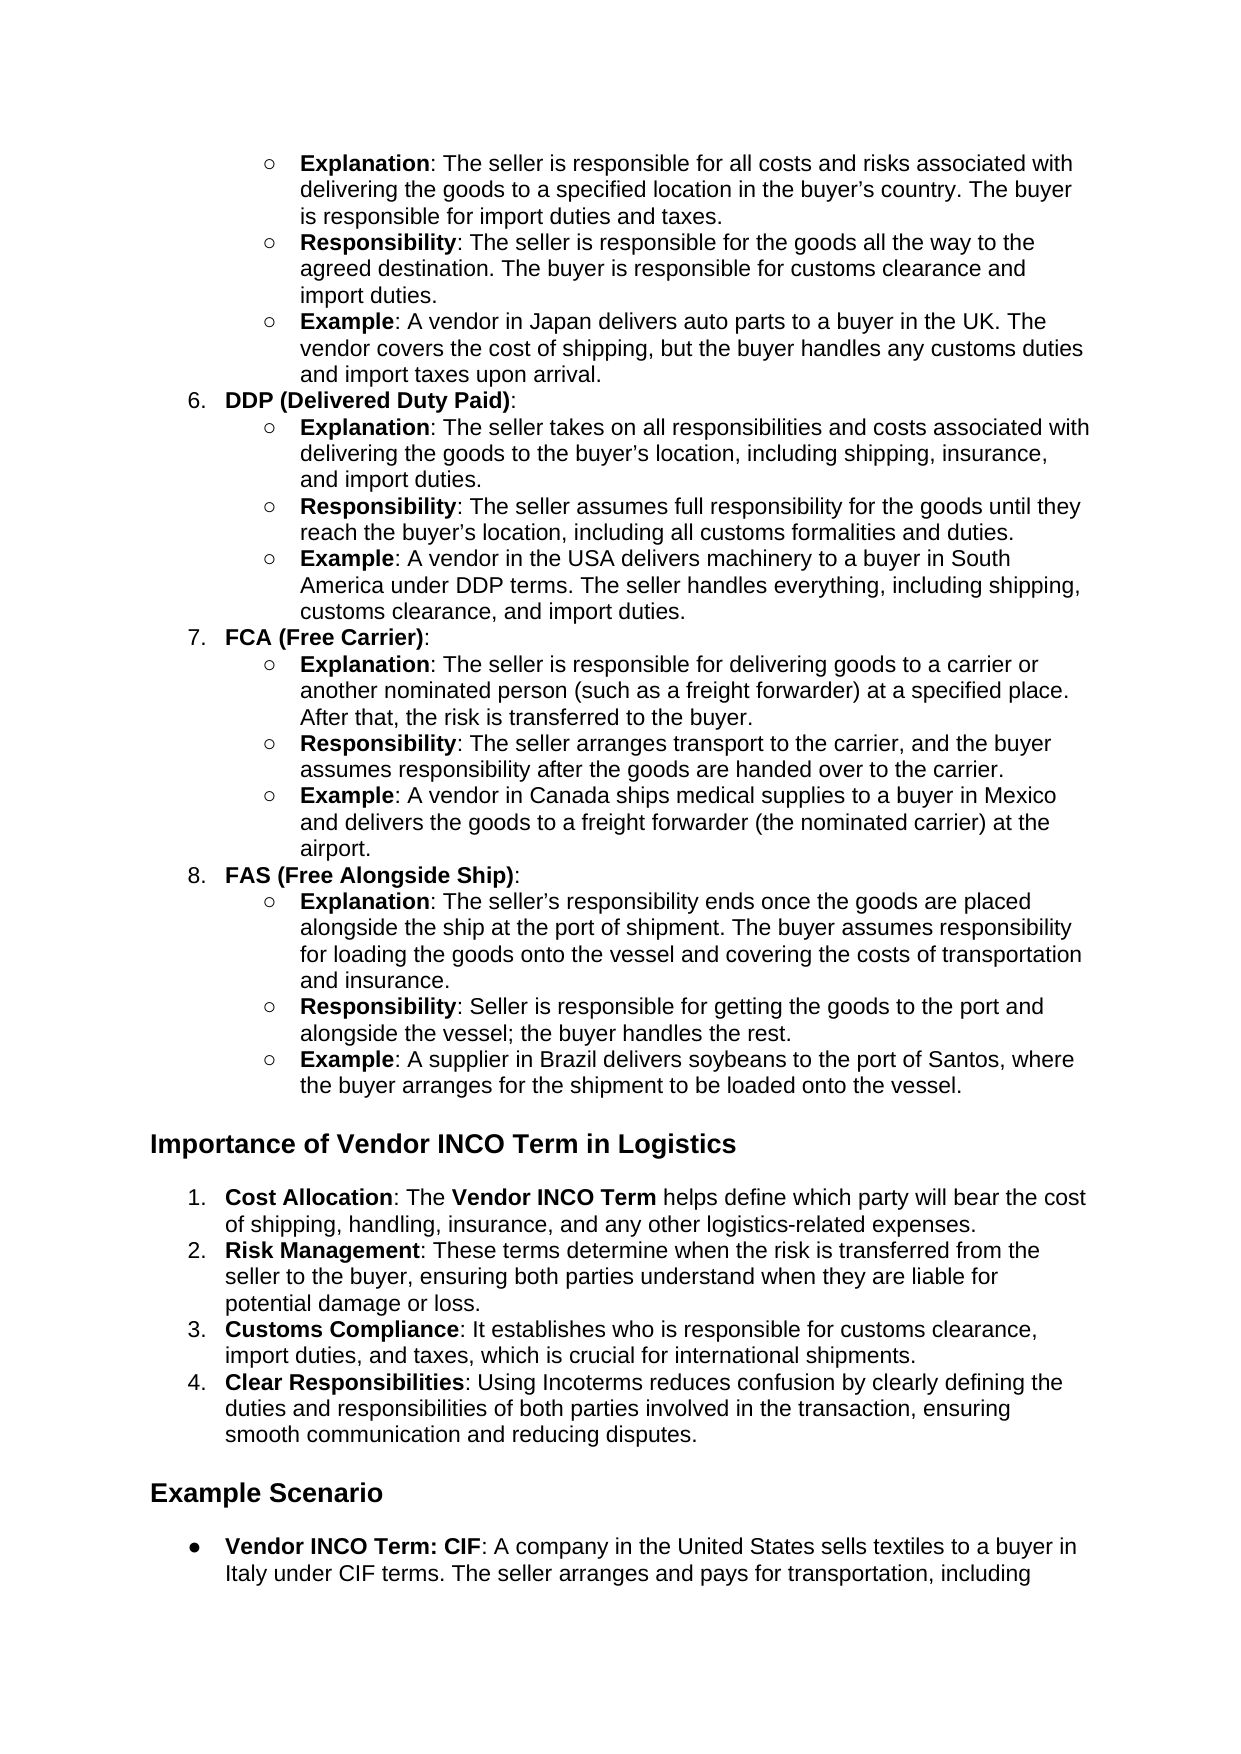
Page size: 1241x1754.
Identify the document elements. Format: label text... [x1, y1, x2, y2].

list Responsibility: The seller arranges transport to the carrier, and the buyer assumes responsibility after the goods are handed over to the carrier. [262, 730, 1090, 782]
list Explanation: The seller is responsible for delivering goods to a carrier or another nominated person (such as a freight forwarder) at a specified place. After that, the risk is transferred to the buyer. [262, 651, 1090, 730]
subtitle Importance of Vendor INCO Term in Logistics [150, 1128, 1090, 1159]
list Example: A supplier in Brazil delivers soybeans to the port of Santos, where the buyer arranges for the shipment to be loaded onto the vessel. [262, 1046, 1090, 1099]
list Example: A vendor in the USA delivers machinery to a buyer in South America under DDP terms. The seller handles everything, including shipping, customs clearance, and import duties. [262, 545, 1090, 624]
list DDP (Delivered Duty Paid): [187, 387, 1090, 413]
list FCA (Free Carrier): [187, 624, 1090, 651]
list Explanation: The seller’s responsibility ends once the goods are placed alongside the ship at the port of shipment. The buyer assumes responsibility for loading the goods onto the vessel and covering the costs of transportation and insurance. [262, 888, 1090, 993]
list Cost Allocation: The Vendor INCO Term helps define which party will bear the cost of shipping, handling, insurance, and any other logistics-related expenses. [187, 1184, 1090, 1237]
list Risk Management: These terms determine when the risk is transferred from the seller to the buyer, ensuring both parties understand when they are liable for potential damage or loss. [187, 1237, 1090, 1316]
list Example: A vendor in Canada ships medical supplies to a buyer in Mexico and delivers the goods to a freight forwarder (the nominated carrier) at the airport. [262, 782, 1090, 862]
list Example: A vendor in Japan delivers auto parts to a buyer in the UK. The vendor covers the cost of shipping, but the buyer handles any customs duties and import taxes upon arrival. [262, 308, 1090, 387]
list FAS (Free Alongside Ship): [187, 862, 1090, 888]
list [187, 1533, 1090, 1586]
list Clear Responsibilities: Using Incoterms reduces confusion by clearly defining the duties and responsibilities of both parties involved in the transaction, ensuring smooth communication and reducing disputes. [187, 1369, 1090, 1448]
list Responsibility: The seller is responsible for the goods all the way to the agreed destination. The buyer is responsible for customs clearance and import duties. [262, 229, 1090, 308]
list Responsibility: The seller assumes full responsibility for the goods until they reach the buyer’s location, including all customs formalities and duties. [262, 493, 1090, 545]
list Responsibility: Seller is responsible for getting the goods to the port and alongside the vessel; the buyer handles the rest. [262, 993, 1090, 1046]
list Explanation: The seller takes on all responsibilities and costs associated with delivering the goods to the buyer’s location, including shipping, insurance, and import duties. [262, 413, 1090, 493]
list Customs Compliance: It establishes who is responsible for customs clearance, import duties, and taxes, which is crucial for international shipments. [187, 1316, 1090, 1369]
list Explanation: The seller is responsible for all costs and risks associated with delivering the goods to a specified location in the buyer’s country. The buyer is responsible for import duties and taxes. [262, 150, 1090, 229]
subtitle Example Scenario [150, 1477, 1090, 1508]
